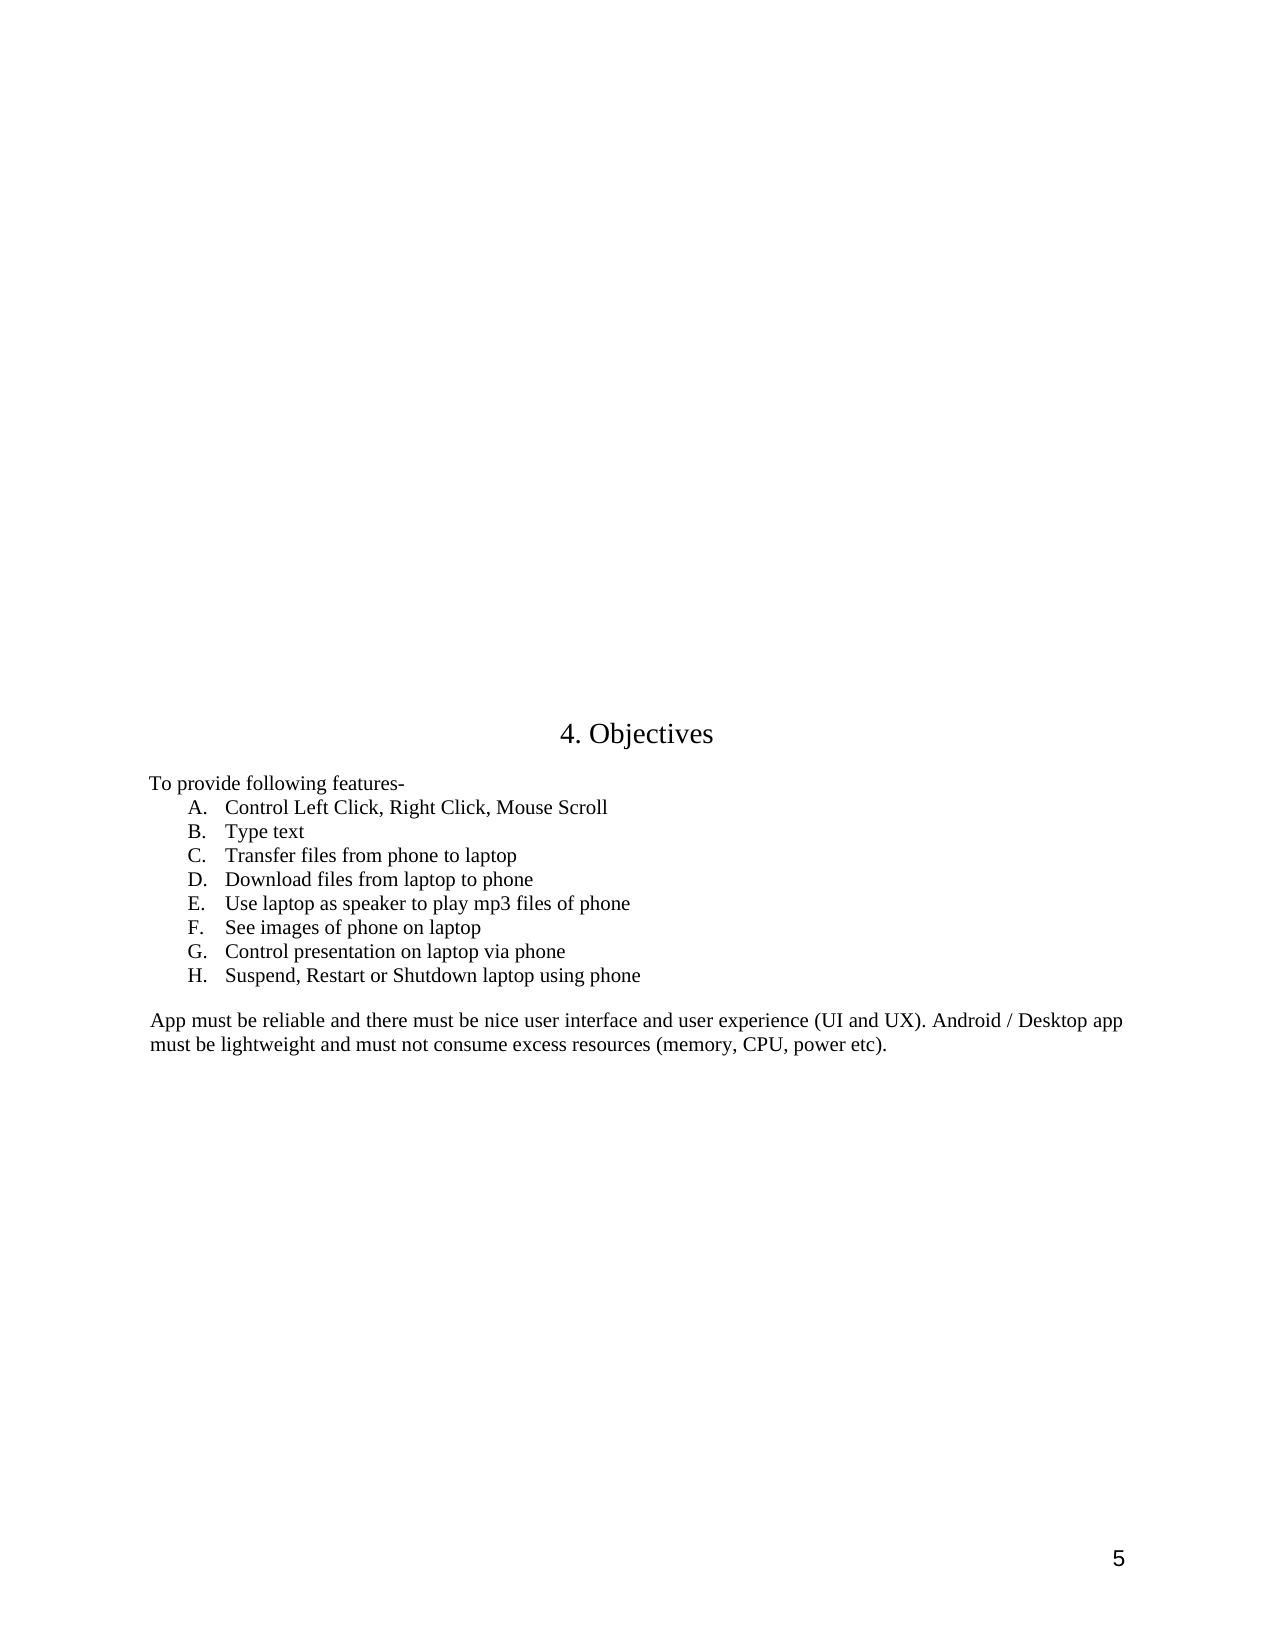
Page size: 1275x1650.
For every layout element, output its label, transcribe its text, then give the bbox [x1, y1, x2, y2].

text App must be reliable and there must be nice user interface and user experience (UI and UX). Android / Desktop app must be lightweight and must not consume excess resources (memory, CPU, power etc). [150, 1008, 1125, 1056]
list Transfer files from phone to laptop [187, 843, 1125, 867]
list Control Left Click, Right Click, Mouse Scroll [187, 795, 1125, 819]
list Use laptop as speaker to play mp3 files of phone [187, 891, 1125, 915]
text To provide following features- [148, 771, 1125, 795]
list Download files from laptop to phone [187, 867, 1125, 891]
list Suspend, Restart or Shutdown laptop using phone [187, 963, 1125, 987]
list Control presentation on laptop via phone [187, 939, 1125, 963]
text 4. Objectives [148, 716, 1125, 750]
list Type text [187, 819, 1125, 843]
list See images of phone on laptop [187, 915, 1125, 939]
